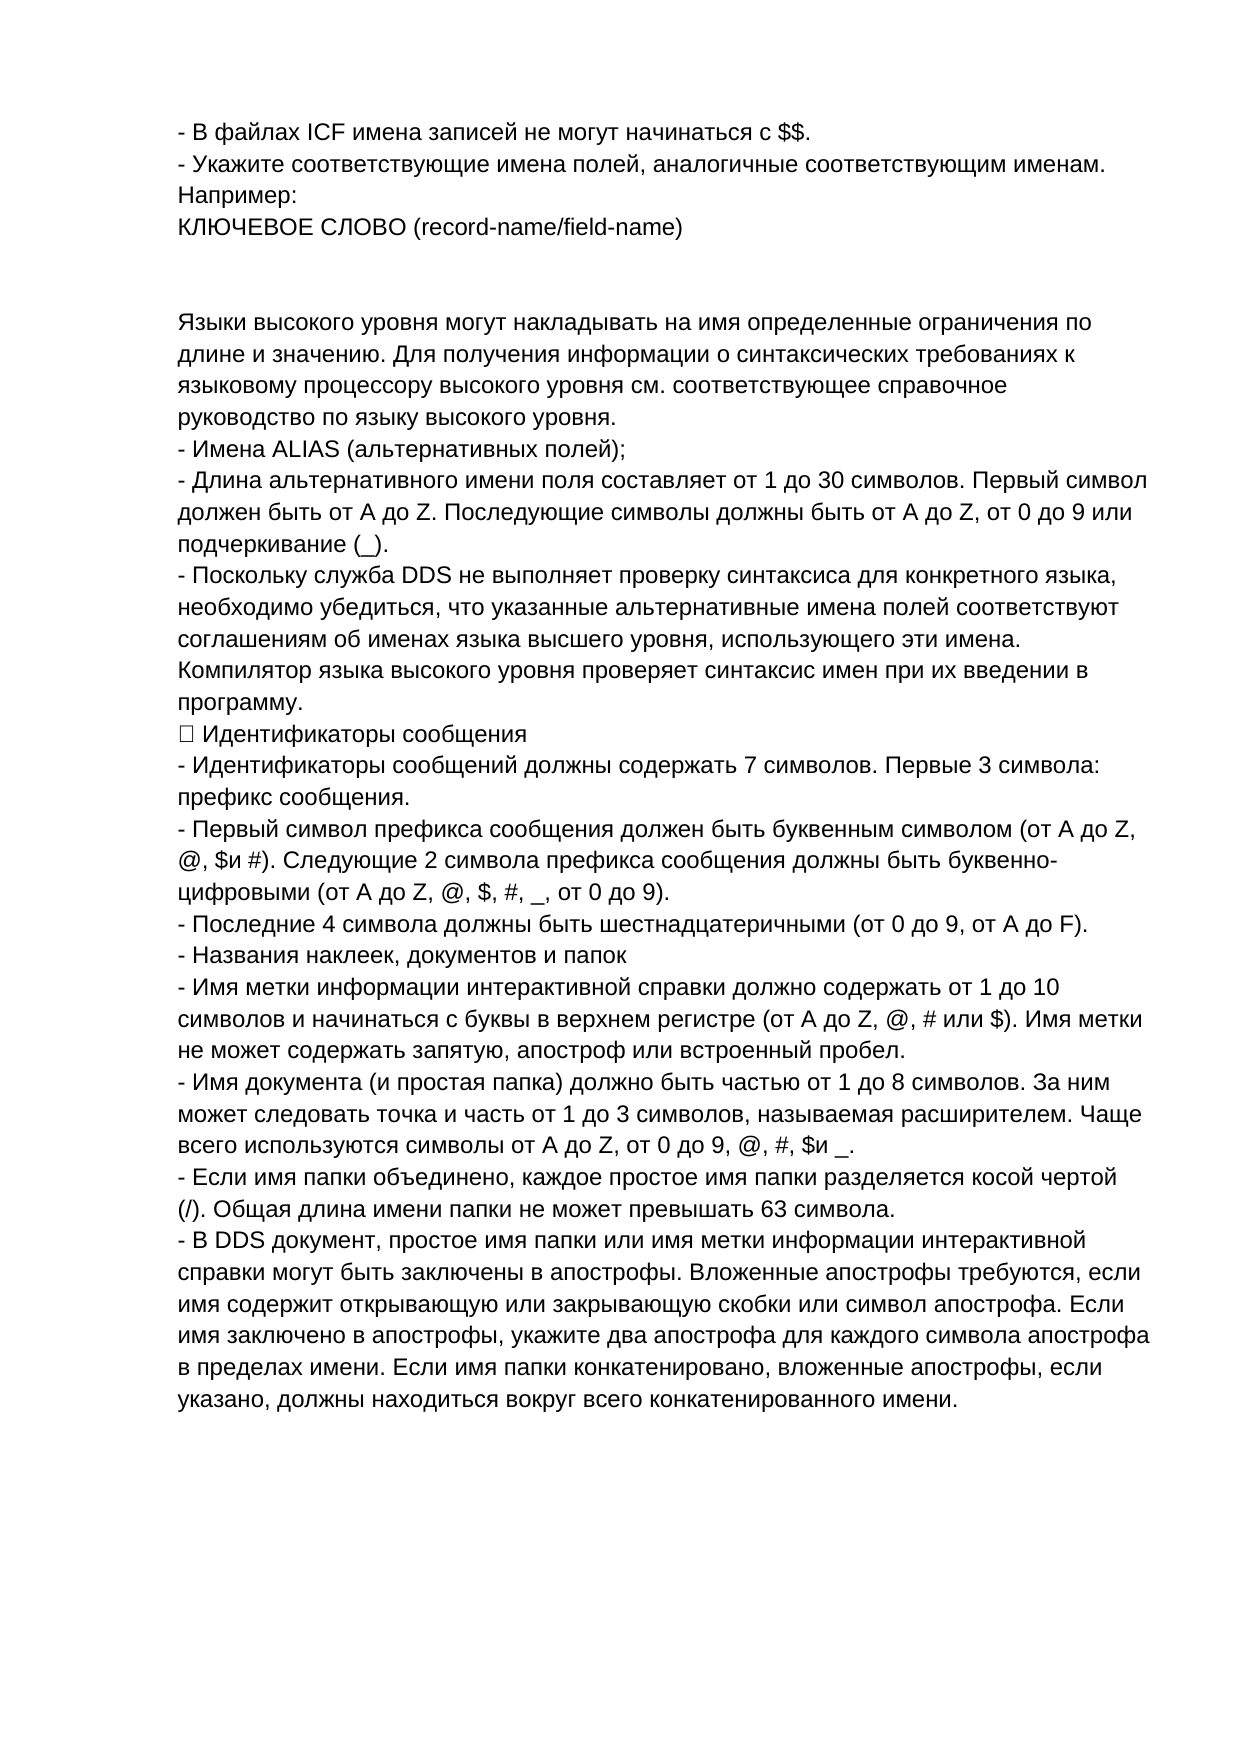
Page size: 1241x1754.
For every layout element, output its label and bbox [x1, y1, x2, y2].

text [177, 118, 1152, 1476]
